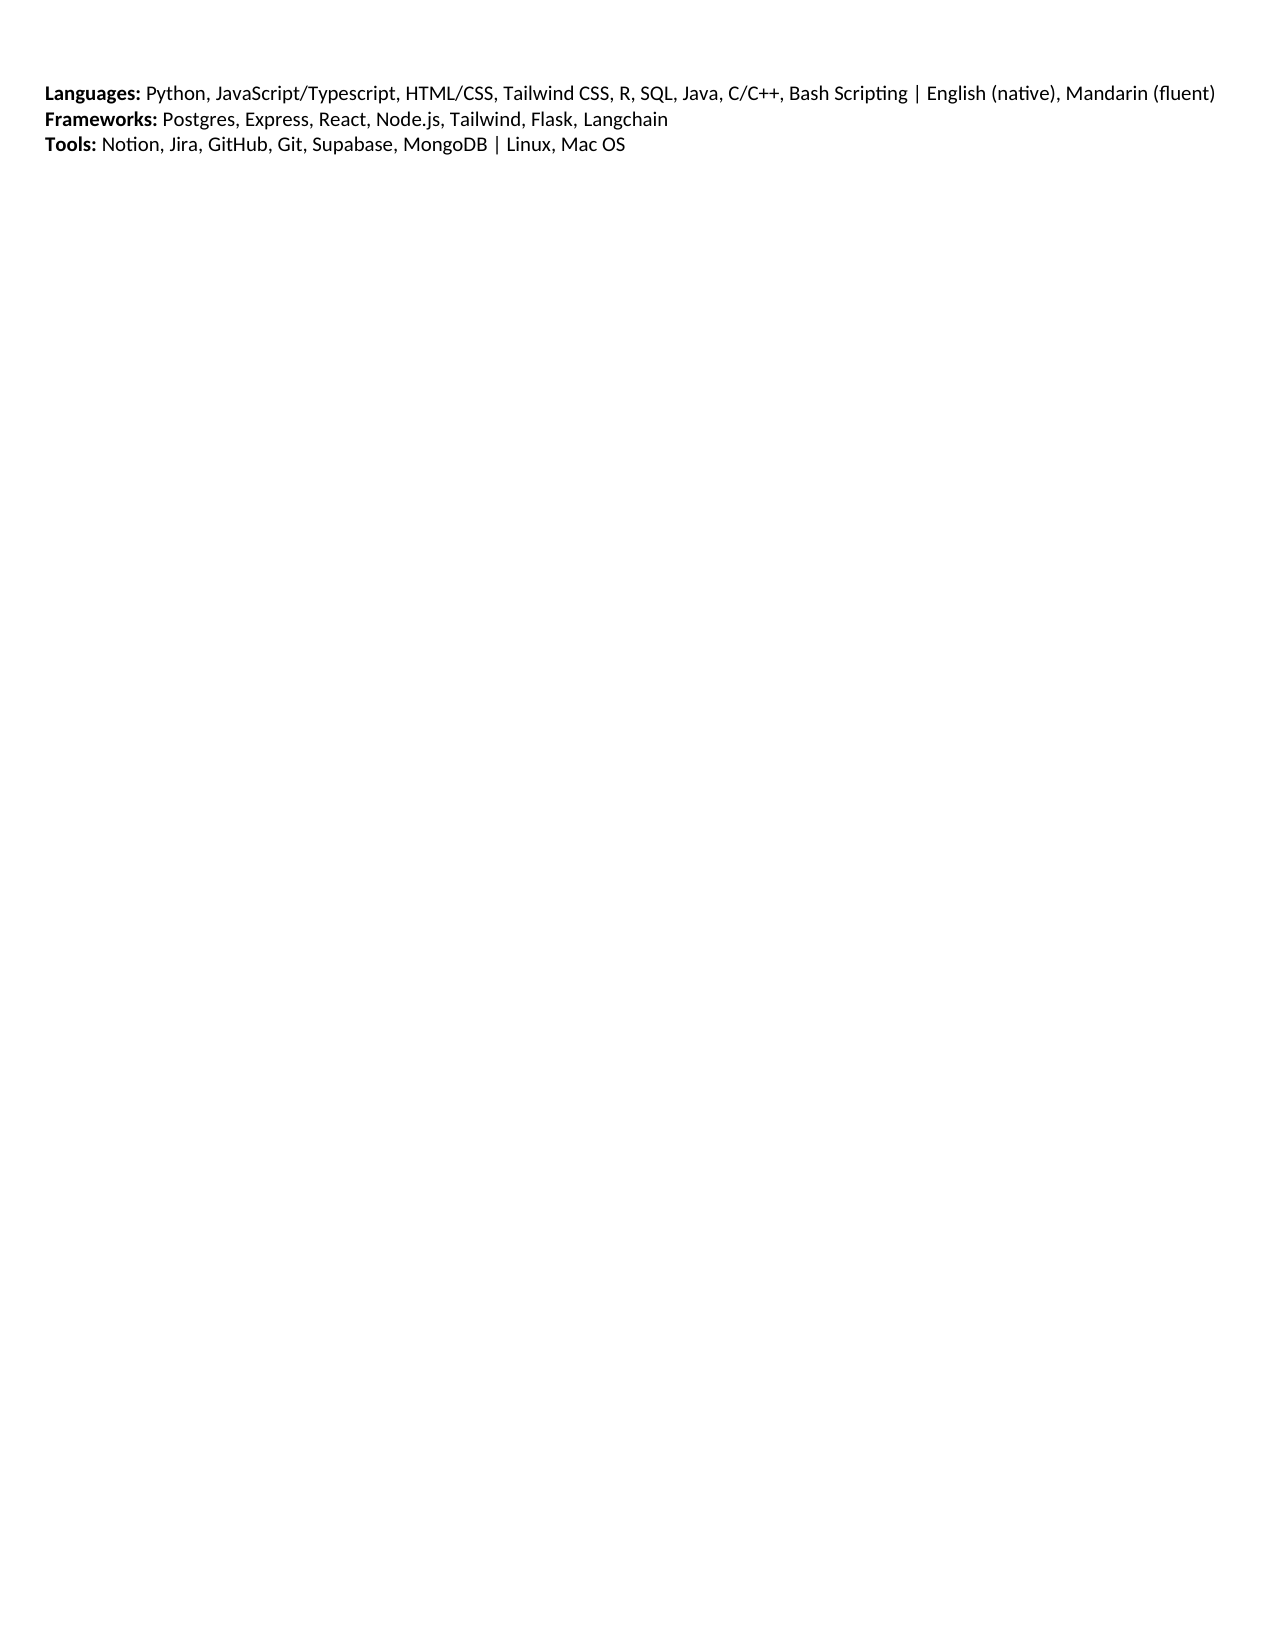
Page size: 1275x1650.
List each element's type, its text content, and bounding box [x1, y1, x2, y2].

text Languages: Python, JavaScript/Typescript, HTML/CSS, Tailwind CSS, R, SQL, Java, C/C++, Bash Scripting | English (native), Mandarin (fluent) [45, 81, 1230, 106]
text Frameworks: Postgres, Express, React, Node.js, Tailwind, Flask, Langchain [45, 106, 1230, 131]
text Tools: Notion, Jira, GitHub, Git, Supabase, MongoDB | Linux, Mac OS [45, 131, 1230, 157]
